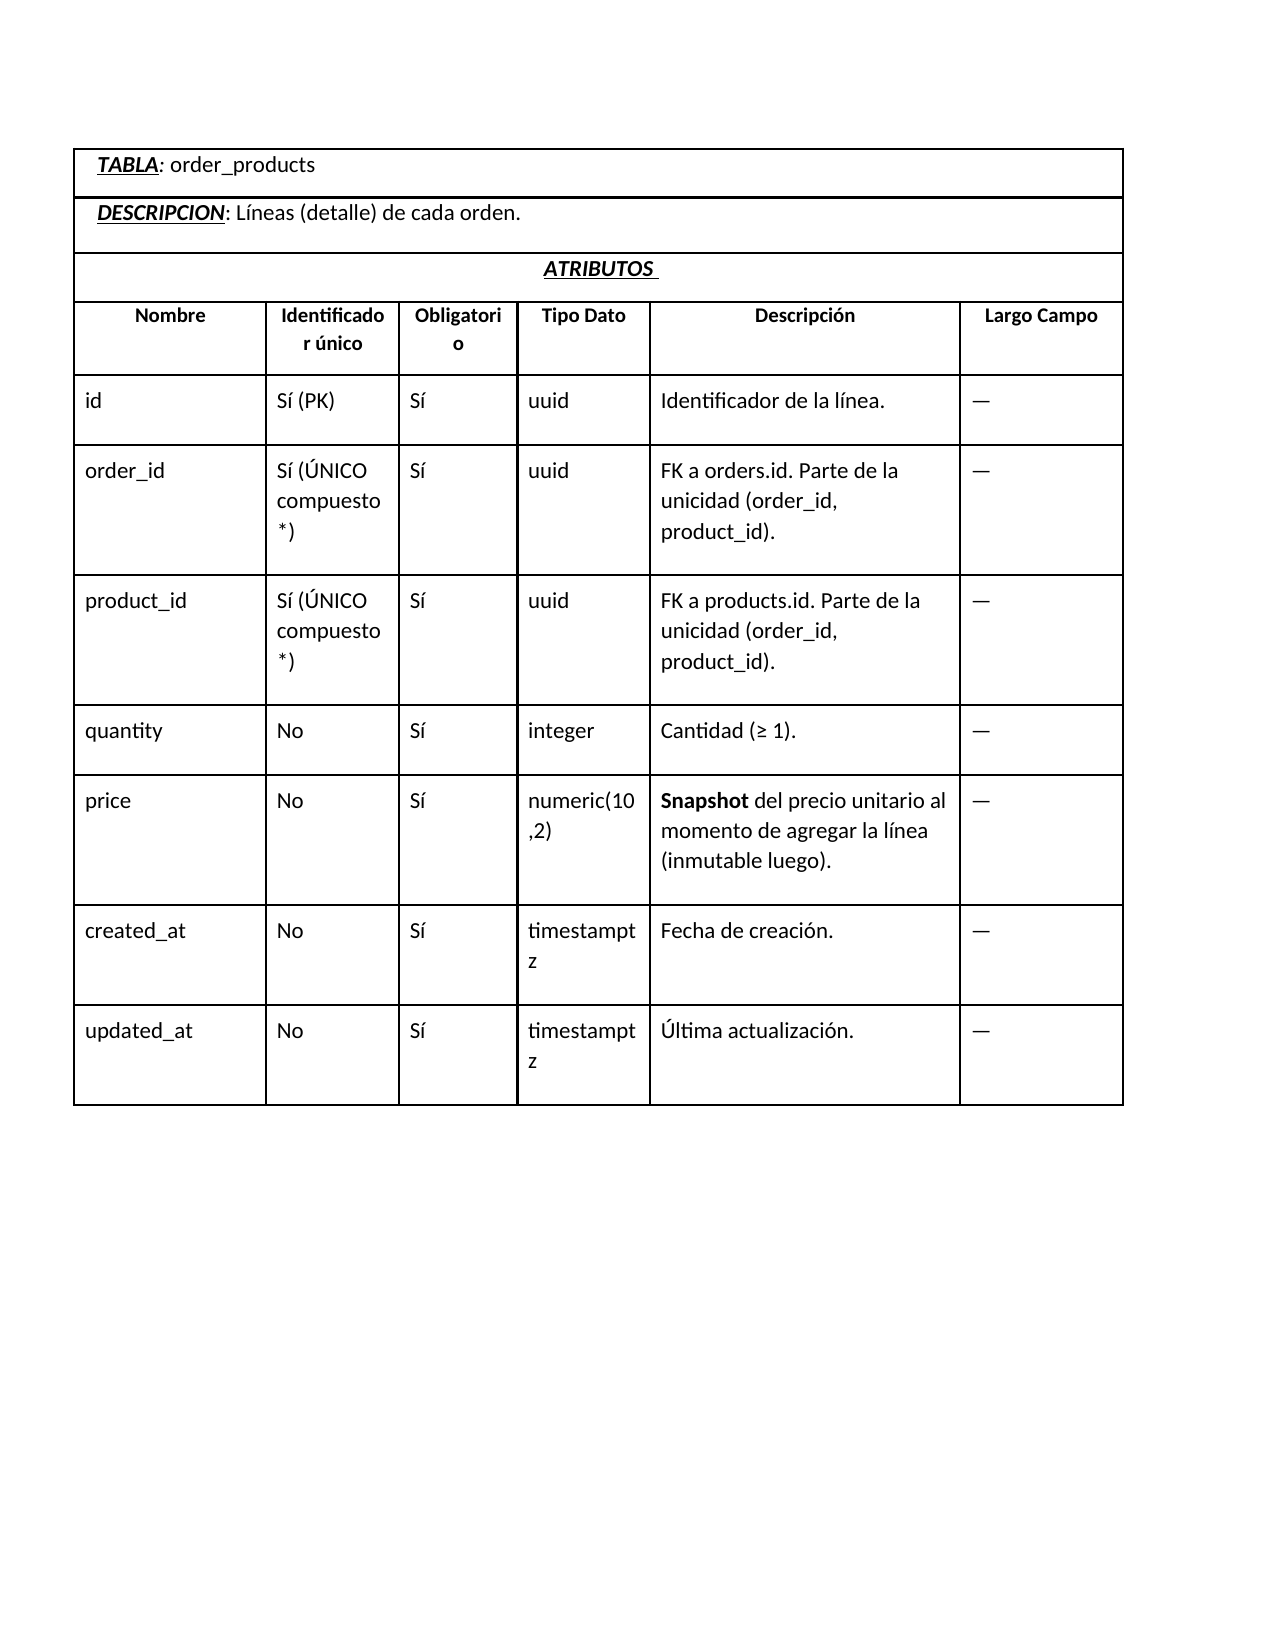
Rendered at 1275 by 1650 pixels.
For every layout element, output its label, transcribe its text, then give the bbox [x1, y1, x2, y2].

table_cell — [961, 446, 1122, 574]
table_cell product_id [75, 576, 265, 704]
table_cell Obligatorio [400, 303, 516, 374]
table_cell Identificador de la línea. [651, 376, 959, 444]
table_cell id [75, 376, 265, 444]
table_cell Tipo Dato [519, 303, 649, 374]
table_cell price [75, 776, 265, 904]
table_cell Sí (ÚNICO compuesto*) [267, 446, 398, 574]
table_cell Sí (PK) [267, 376, 398, 444]
table_cell uuid [519, 446, 649, 574]
table_cell Largo Campo [961, 303, 1122, 374]
table_cell No [267, 706, 398, 774]
table_cell No [267, 1006, 398, 1104]
table_cell numeric(10,2) [519, 776, 649, 904]
table_cell Fecha de creación. [651, 906, 959, 1004]
table_cell No [267, 776, 398, 904]
table_cell Cantidad (≥ 1). [651, 706, 959, 774]
table_cell — [961, 376, 1122, 444]
table_cell created_at [75, 906, 265, 1004]
table_cell Snapshot del precio unitario al momento de agregar la línea (inmutable luego). [651, 776, 959, 904]
table_cell — [961, 906, 1122, 1004]
table_cell timestamptz [519, 906, 649, 1004]
table_cell Nombre [75, 303, 265, 374]
table_cell — [961, 576, 1122, 704]
table_cell Sí [400, 1006, 516, 1104]
table_cell Descripción [651, 303, 959, 374]
table_cell — [961, 1006, 1122, 1104]
table_cell Sí [400, 376, 516, 444]
table_cell Sí [400, 446, 516, 574]
table_header TABLA: order_products [75, 150, 1122, 196]
table_cell Sí [400, 776, 516, 904]
table_cell uuid [519, 376, 649, 444]
table_cell quantity [75, 706, 265, 774]
table_cell order_id [75, 446, 265, 574]
table_cell — [961, 776, 1122, 904]
table_cell Sí [400, 706, 516, 774]
table_cell — [961, 706, 1122, 774]
table_cell integer [519, 706, 649, 774]
table_cell FK a orders.id. Parte de la unicidad (order_id, product_id). [651, 446, 959, 574]
table_cell uuid [519, 576, 649, 704]
table_cell Última actualización. [651, 1006, 959, 1104]
table_cell updated_at [75, 1006, 265, 1104]
table_cell Sí (ÚNICO compuesto*) [267, 576, 398, 704]
table_cell FK a products.id. Parte de la unicidad (order_id, product_id). [651, 576, 959, 704]
table_cell No [267, 906, 398, 1004]
table_cell Identificador único [267, 303, 398, 374]
table_cell Sí [400, 906, 516, 1004]
table_cell DESCRIPCION: Líneas (detalle) de cada orden. [75, 199, 1122, 252]
table_cell Sí [400, 576, 516, 704]
table_cell ATRIBUTOS [75, 254, 1122, 301]
table_cell timestamptz [519, 1006, 649, 1104]
